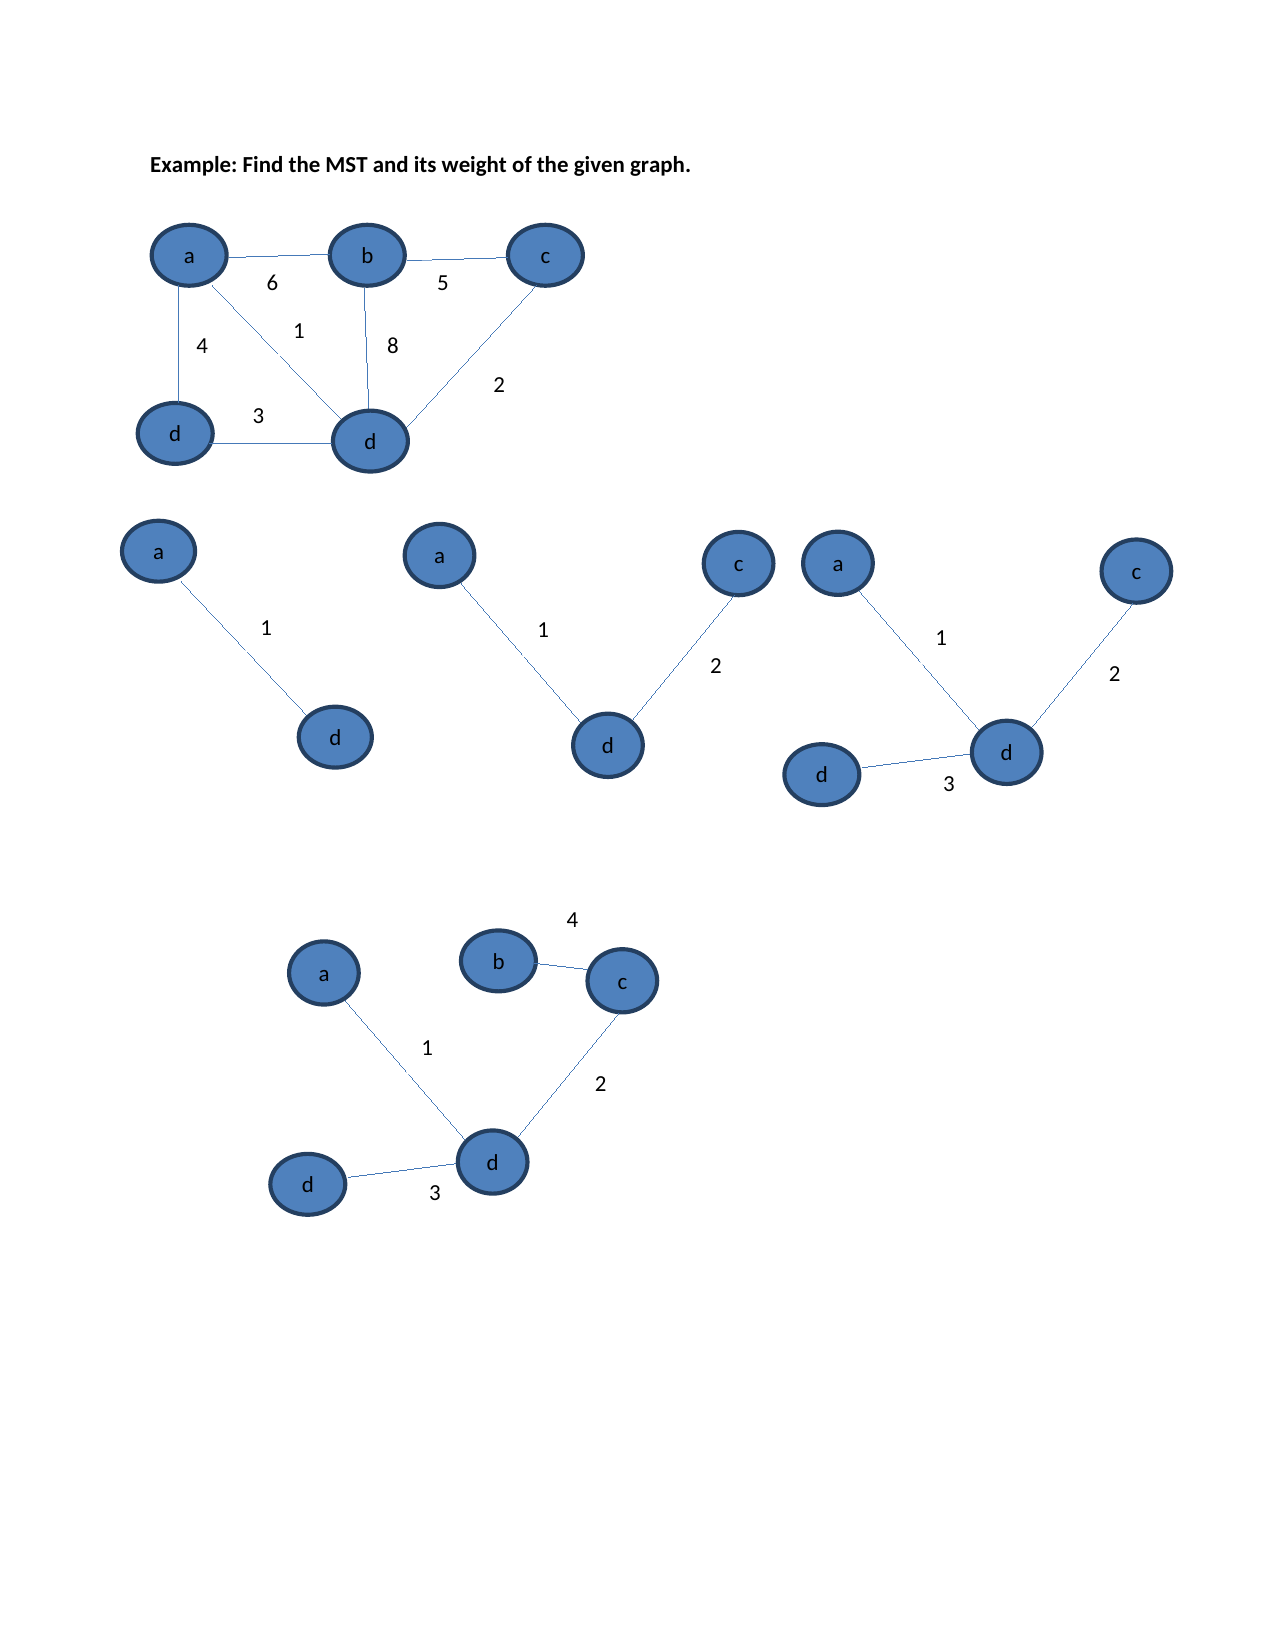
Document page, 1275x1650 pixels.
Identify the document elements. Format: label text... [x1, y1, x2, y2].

text Example: Find the MST and its weight of the given graph. [150, 150, 1125, 178]
